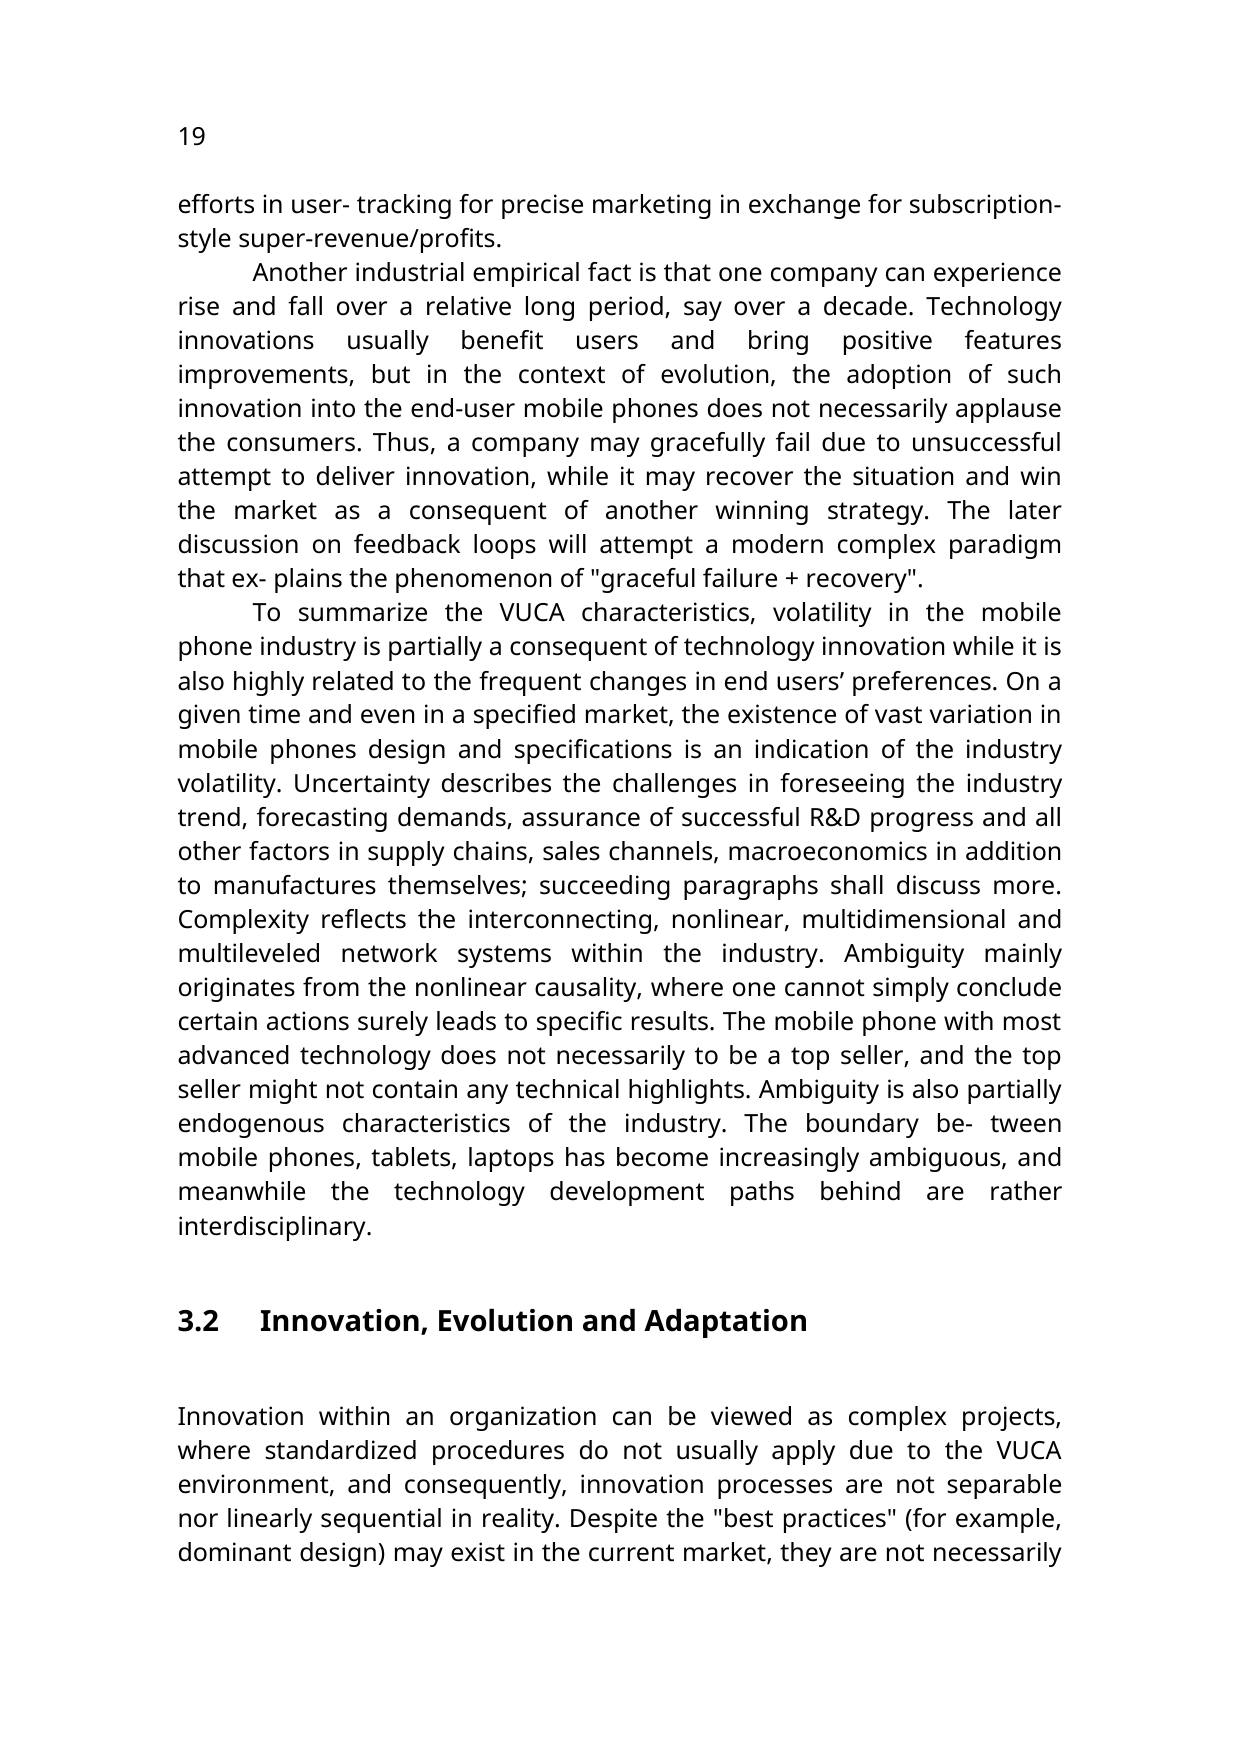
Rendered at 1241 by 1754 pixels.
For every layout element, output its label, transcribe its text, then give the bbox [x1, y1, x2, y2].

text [177, 186, 1063, 254]
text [177, 1398, 1063, 1569]
subtitle Innovation, Evolution and Adaptation [177, 1301, 1063, 1340]
text To summarize the VUCA characteristics, volatility in the mobile phone industry is partially a consequent of technology innovation while it is also highly related to the frequent changes in end users’ preferences. On a given time and even in a specified market, the existence of vast variation in mobile phones design and specifications is an indication of the industry volatility. Uncertainty describes the challenges in foreseeing the industry trend, forecasting demands, assurance of successful R&D progress and all other factors in supply chains, sales channels, macroeconomics in addition to manufactures themselves; succeeding paragraphs shall discuss more. Complexity reflects the interconnecting, nonlinear, multidimensional and multileveled network systems within the industry. Ambiguity mainly originates from the nonlinear causality, where one cannot simply conclude certain actions surely leads to specific results. The mobile phone with most advanced technology does not necessarily to be a top seller, and the top seller might not contain any technical highlights. Ambiguity is also partially endogenous characteristics of the industry. The boundary be- tween mobile phones, tablets, laptops has become increasingly ambiguous, and meanwhile the technology development paths behind are rather interdisciplinary. [177, 595, 1063, 1242]
text Another industrial empirical fact is that one company can experience rise and fall over a relative long period, say over a decade. Technology innovations usually benefit users and bring positive features improvements, but in the context of evolution, the adoption of such innovation into the end-user mobile phones does not necessarily applause the consumers. Thus, a company may gracefully fail due to unsuccessful attempt to deliver innovation, while it may recover the situation and win the market as a consequent of another winning strategy. The later discussion on feedback loops will attempt a modern complex paradigm that ex- plains the phenomenon of "graceful failure + recovery". [177, 254, 1063, 595]
